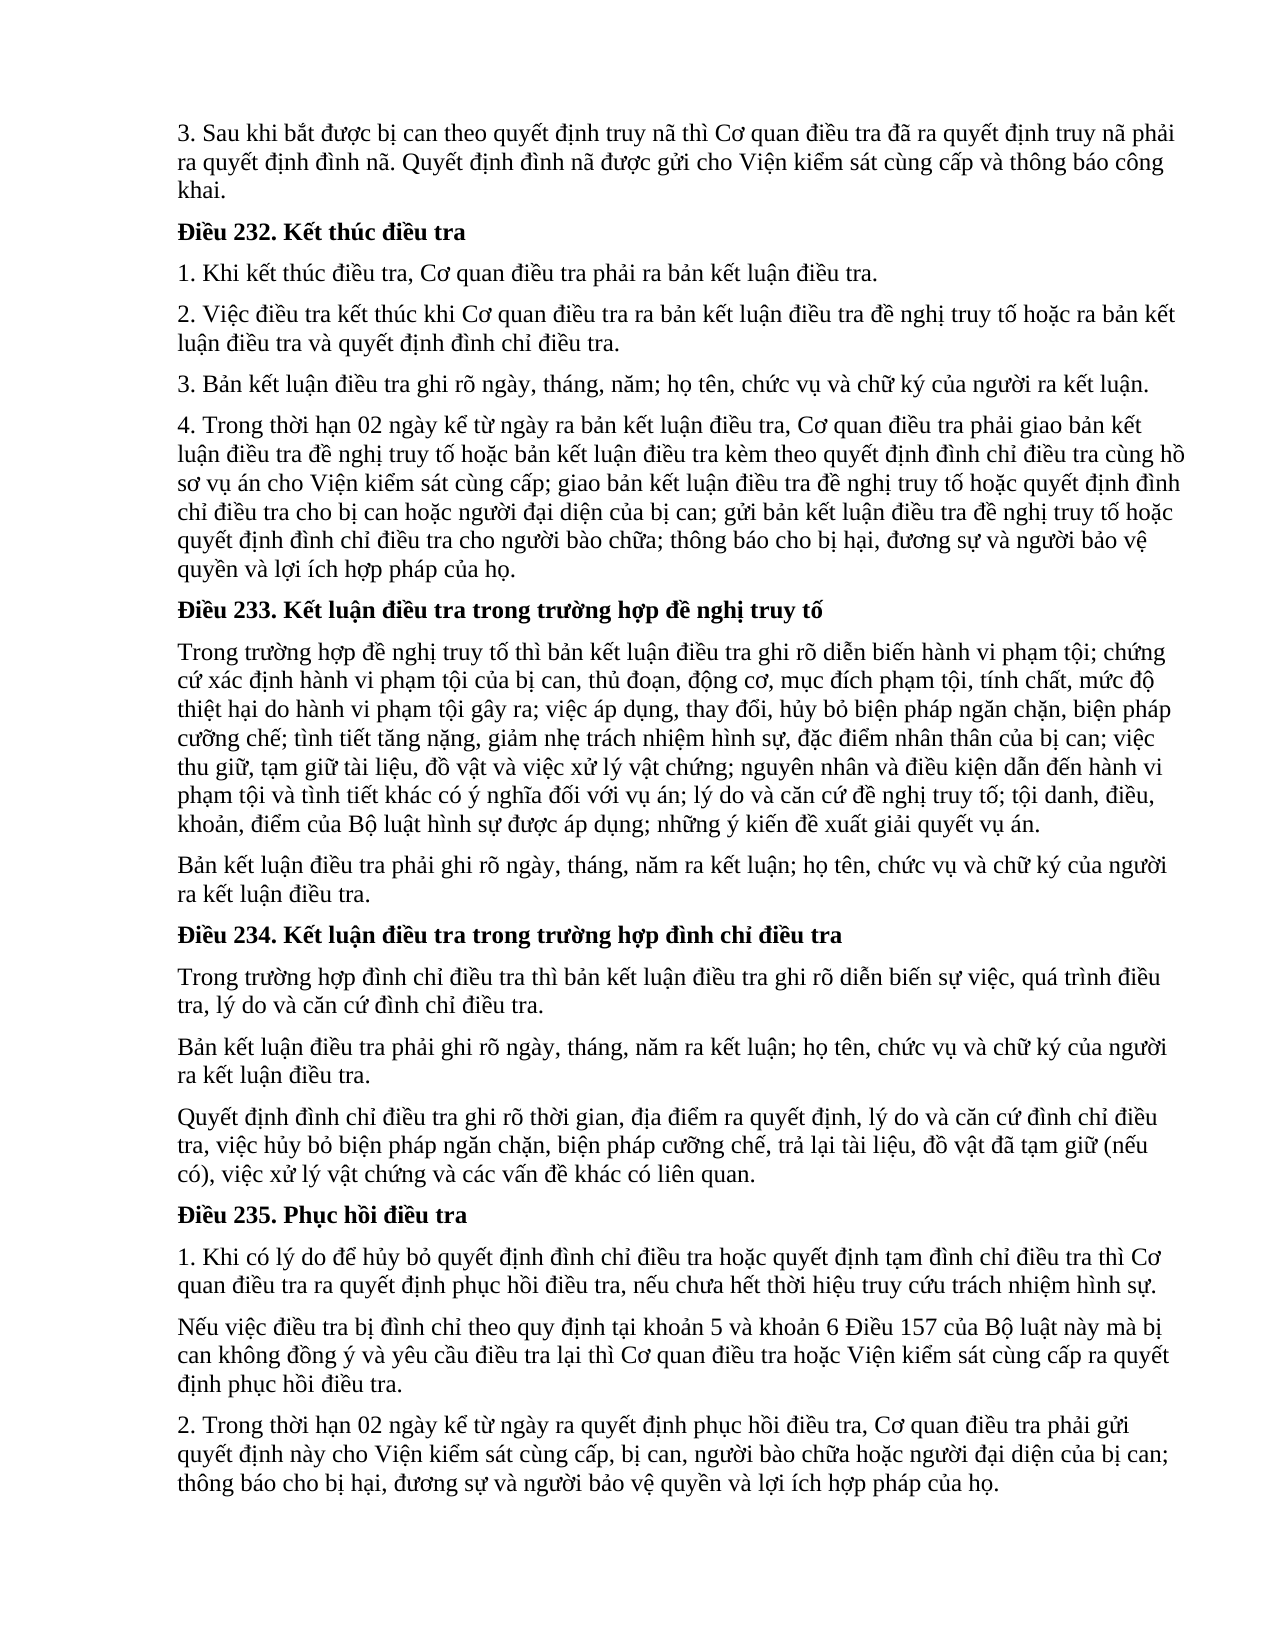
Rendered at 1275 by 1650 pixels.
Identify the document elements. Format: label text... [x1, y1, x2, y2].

text 3. Bản kết luận điều tra ghi rõ ngày, tháng, năm; họ tên, chức vụ và chữ ký của người ra kết luận. [177, 369, 1186, 398]
text Trong trường hợp đề nghị truy tố thì bản kết luận điều tra ghi rõ diễn biến hành vi phạm tội; chứng cứ xác định hành vi phạm tội của bị can, thủ đoạn, động cơ, mục đích phạm tội, tính chất, mức độ thiệt hại do hành vi phạm tội gây ra; việc áp dụng, thay đổi, hủy bỏ biện pháp ngăn chặn, biện pháp cưỡng chế; tình tiết tăng nặng, giảm nhẹ trách nhiệm hình sự, đặc điểm nhân thân của bị can; việc thu giữ, tạm giữ tài liệu, đồ vật và việc xử lý vật chứng; nguyên nhân và điều kiện dẫn đến hành vi phạm tội và tình tiết khác có ý nghĩa đối với vụ án; lý do và căn cứ đề nghị truy tố; tội danh, điều, khoản, điểm của Bộ luật hình sự được áp dụng; những ý kiến đề xuất giải quyết vụ án. [177, 637, 1186, 838]
text Điều 234. Kết luận điều tra trong trường hợp đình chỉ điều tra [177, 921, 1186, 949]
text 1. Khi có lý do để hủy bỏ quyết định đình chỉ điều tra hoặc quyết định tạm đình chỉ điều tra thì Cơ quan điều tra ra quyết định phục hồi điều tra, nếu chưa hết thời hiệu truy cứu trách nhiệm hình sự. [177, 1242, 1186, 1299]
text Điều 233. Kết luận điều tra trong trường hợp đề nghị truy tố [177, 596, 1186, 624]
text Trong trường hợp đình chỉ điều tra thì bản kết luận điều tra ghi rõ diễn biến sự việc, quá trình điều tra, lý do và căn cứ đình chỉ điều tra. [177, 962, 1186, 1019]
text Nếu việc điều tra bị đình chỉ theo quy định tại khoản 5 và khoản 6 Điều 157 của Bộ luật này mà bị can không đồng ý và yêu cầu điều tra lại thì Cơ quan điều tra hoặc Viện kiểm sát cùng cấp ra quyết định phục hồi điều tra. [177, 1312, 1186, 1398]
text Quyết định đình chỉ điều tra ghi rõ thời gian, địa điểm ra quyết định, lý do và căn cứ đình chỉ điều tra, việc hủy bỏ biện pháp ngăn chặn, biện pháp cưỡng chế, trả lại tài liệu, đồ vật đã tạm giữ (nếu có), việc xử lý vật chứng và các vấn đề khác có liên quan. [177, 1102, 1186, 1188]
text 2. Việc điều tra kết thúc khi Cơ quan điều tra ra bản kết luận điều tra đề nghị truy tố hoặc ra bản kết luận điều tra và quyết định đình chỉ điều tra. [177, 299, 1186, 357]
text Điều 235. Phục hồi điều tra [177, 1201, 1186, 1229]
text 4. Trong thời hạn 02 ngày kể từ ngày ra bản kết luận điều tra, Cơ quan điều tra phải giao bản kết luận điều tra đề nghị truy tố hoặc bản kết luận điều tra kèm theo quyết định đình chỉ điều tra cùng hồ sơ vụ án cho Viện kiểm sát cùng cấp; giao bản kết luận điều tra đề nghị truy tố hoặc quyết định đình chỉ điều tra cho bị can hoặc người đại diện của bị can; gửi bản kết luận điều tra đề nghị truy tố hoặc quyết định đình chỉ điều tra cho người bào chữa; thông báo cho bị hại, đương sự và người bảo vệ quyền và lợi ích hợp pháp của họ. [177, 411, 1186, 583]
text Điều 232. Kết thúc điều tra [177, 217, 1186, 246]
text 3. Sau khi bắt được bị can theo quyết định truy nã thì Cơ quan điều tra đã ra quyết định truy nã phải ra quyết định đình nã. Quyết định đình nã được gửi cho Viện kiểm sát cùng cấp và thông báo công khai. [177, 118, 1186, 204]
text Bản kết luận điều tra phải ghi rõ ngày, tháng, năm ra kết luận; họ tên, chức vụ và chữ ký của người ra kết luận điều tra. [177, 1032, 1186, 1089]
text Bản kết luận điều tra phải ghi rõ ngày, tháng, năm ra kết luận; họ tên, chức vụ và chữ ký của người ra kết luận điều tra. [177, 851, 1186, 908]
text 1. Khi kết thúc điều tra, Cơ quan điều tra phải ra bản kết luận điều tra. [177, 258, 1186, 287]
text 2. Trong thời hạn 02 ngày kể từ ngày ra quyết định phục hồi điều tra, Cơ quan điều tra phải gửi quyết định này cho Viện kiểm sát cùng cấp, bị can, người bào chữa hoặc người đại diện của bị can; thông báo cho bị hại, đương sự và người bảo vệ quyền và lợi ích hợp pháp của họ. [177, 1411, 1186, 1497]
